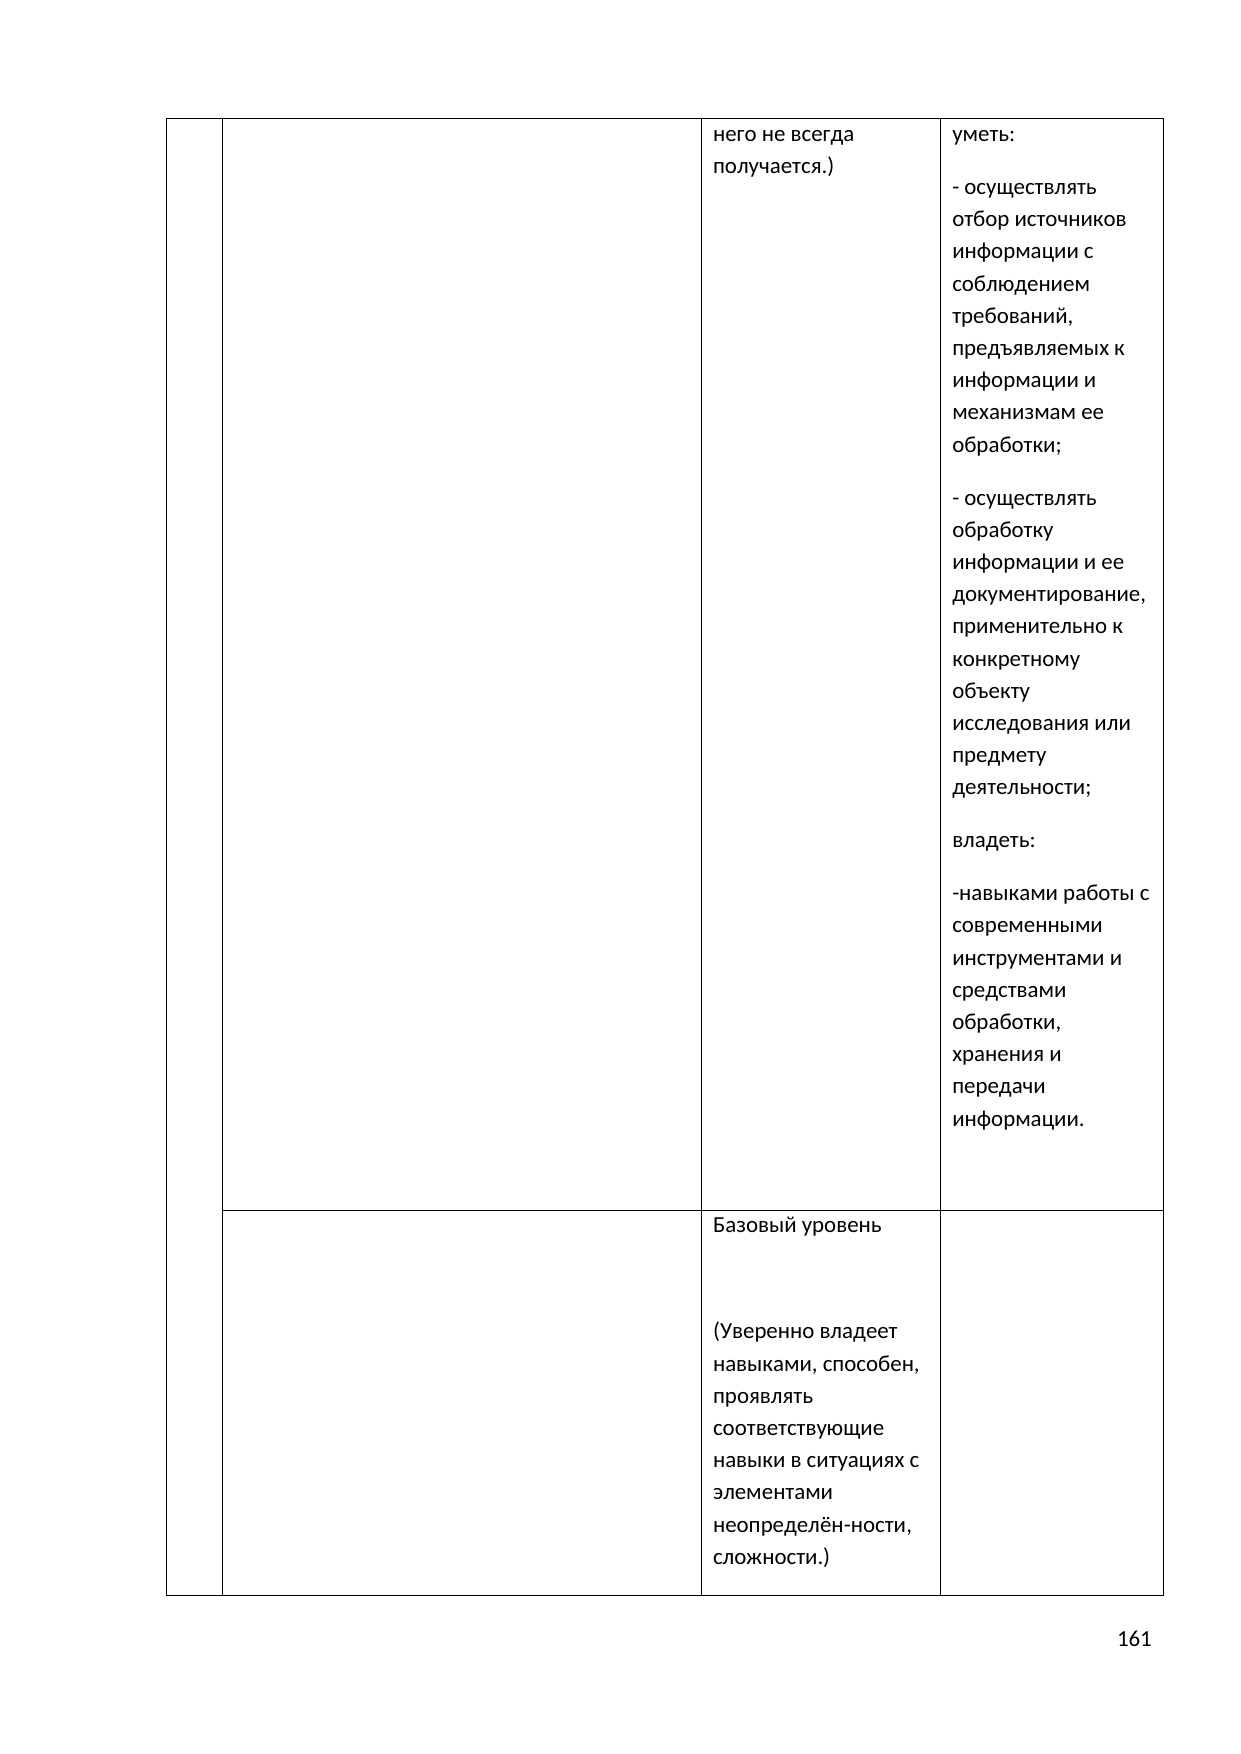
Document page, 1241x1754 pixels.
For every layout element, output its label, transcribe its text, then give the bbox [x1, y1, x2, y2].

table_cell [941, 1211, 1163, 1594]
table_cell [941, 119, 1163, 1209]
table_cell [223, 1211, 701, 1594]
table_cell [702, 119, 940, 1209]
table_cell [223, 119, 701, 1209]
table_cell Базовый уровень (Уверенно владеет навыками, способен, проявлять соответствующие навыки в ситуациях с элементами неопределённостисложности.) [702, 1211, 940, 1594]
